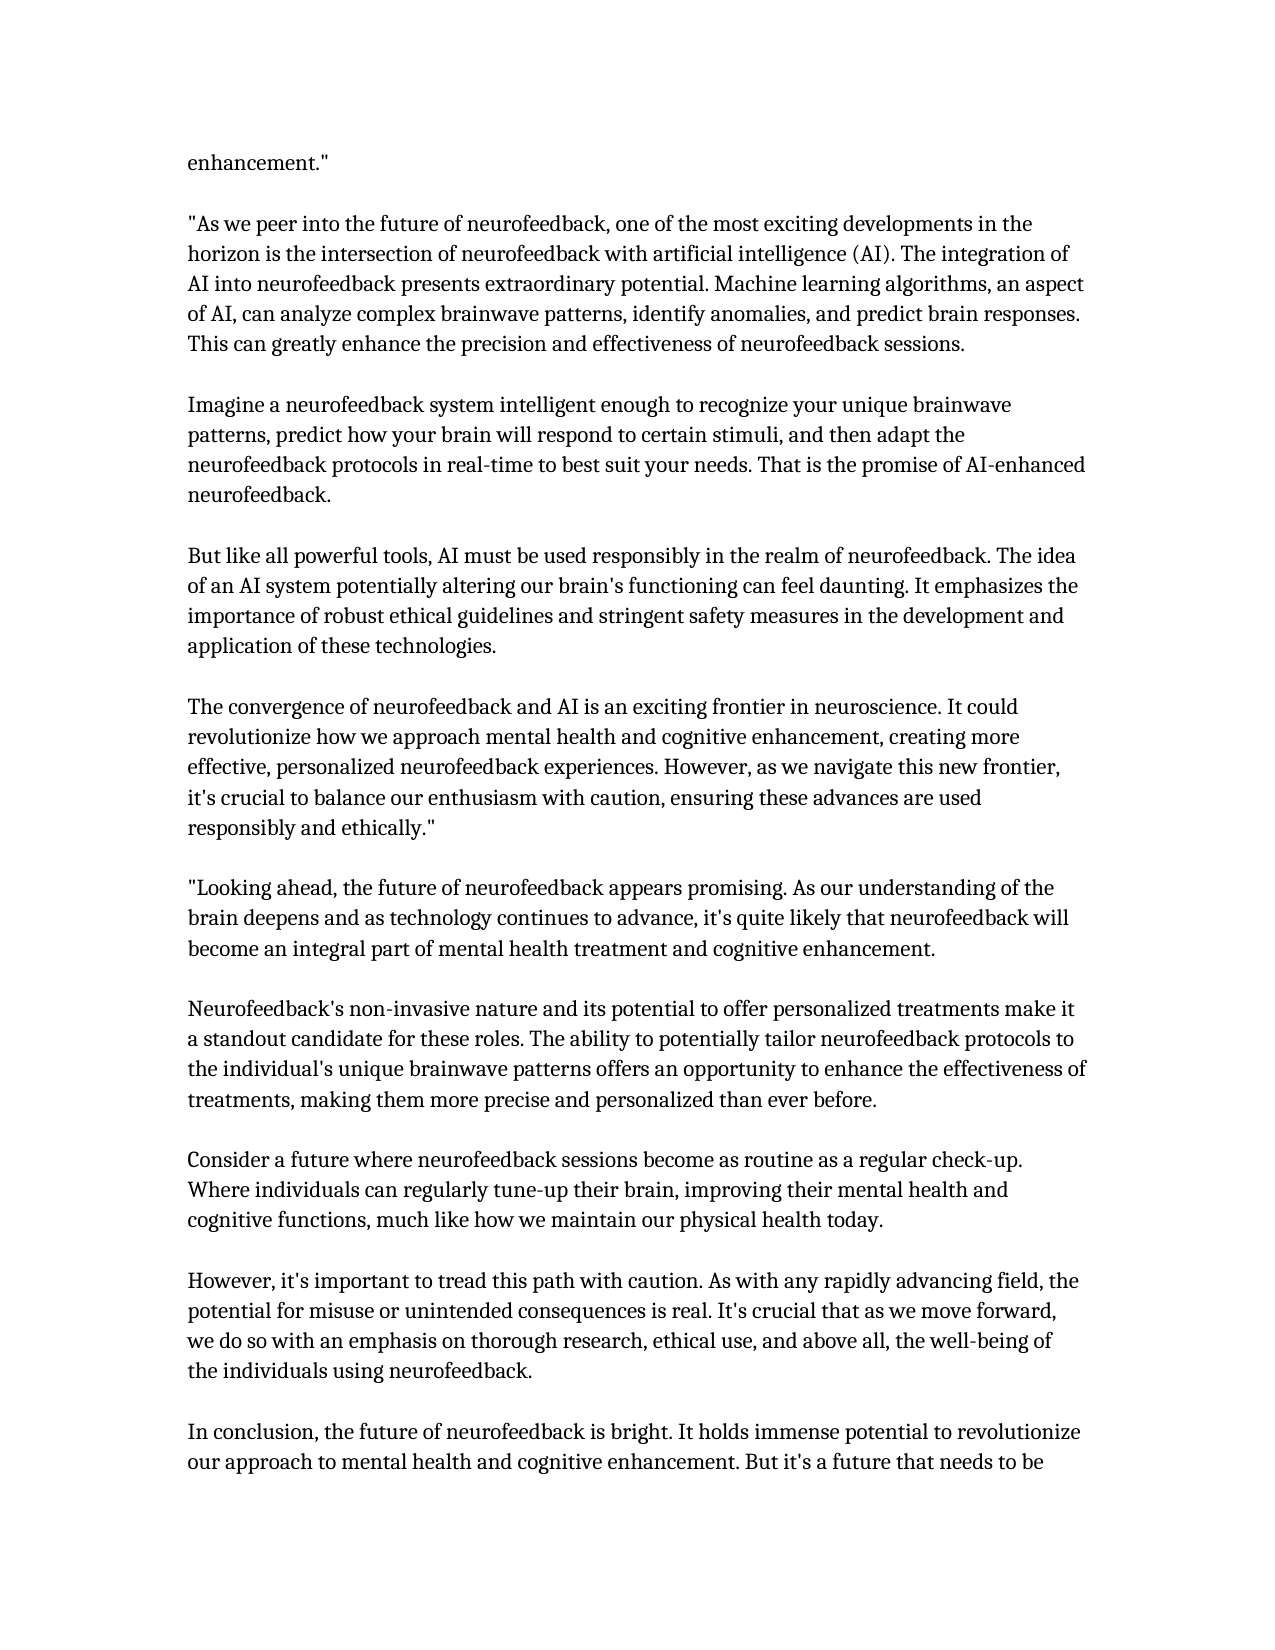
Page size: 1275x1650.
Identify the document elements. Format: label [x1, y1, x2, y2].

text [187, 150, 1087, 1475]
